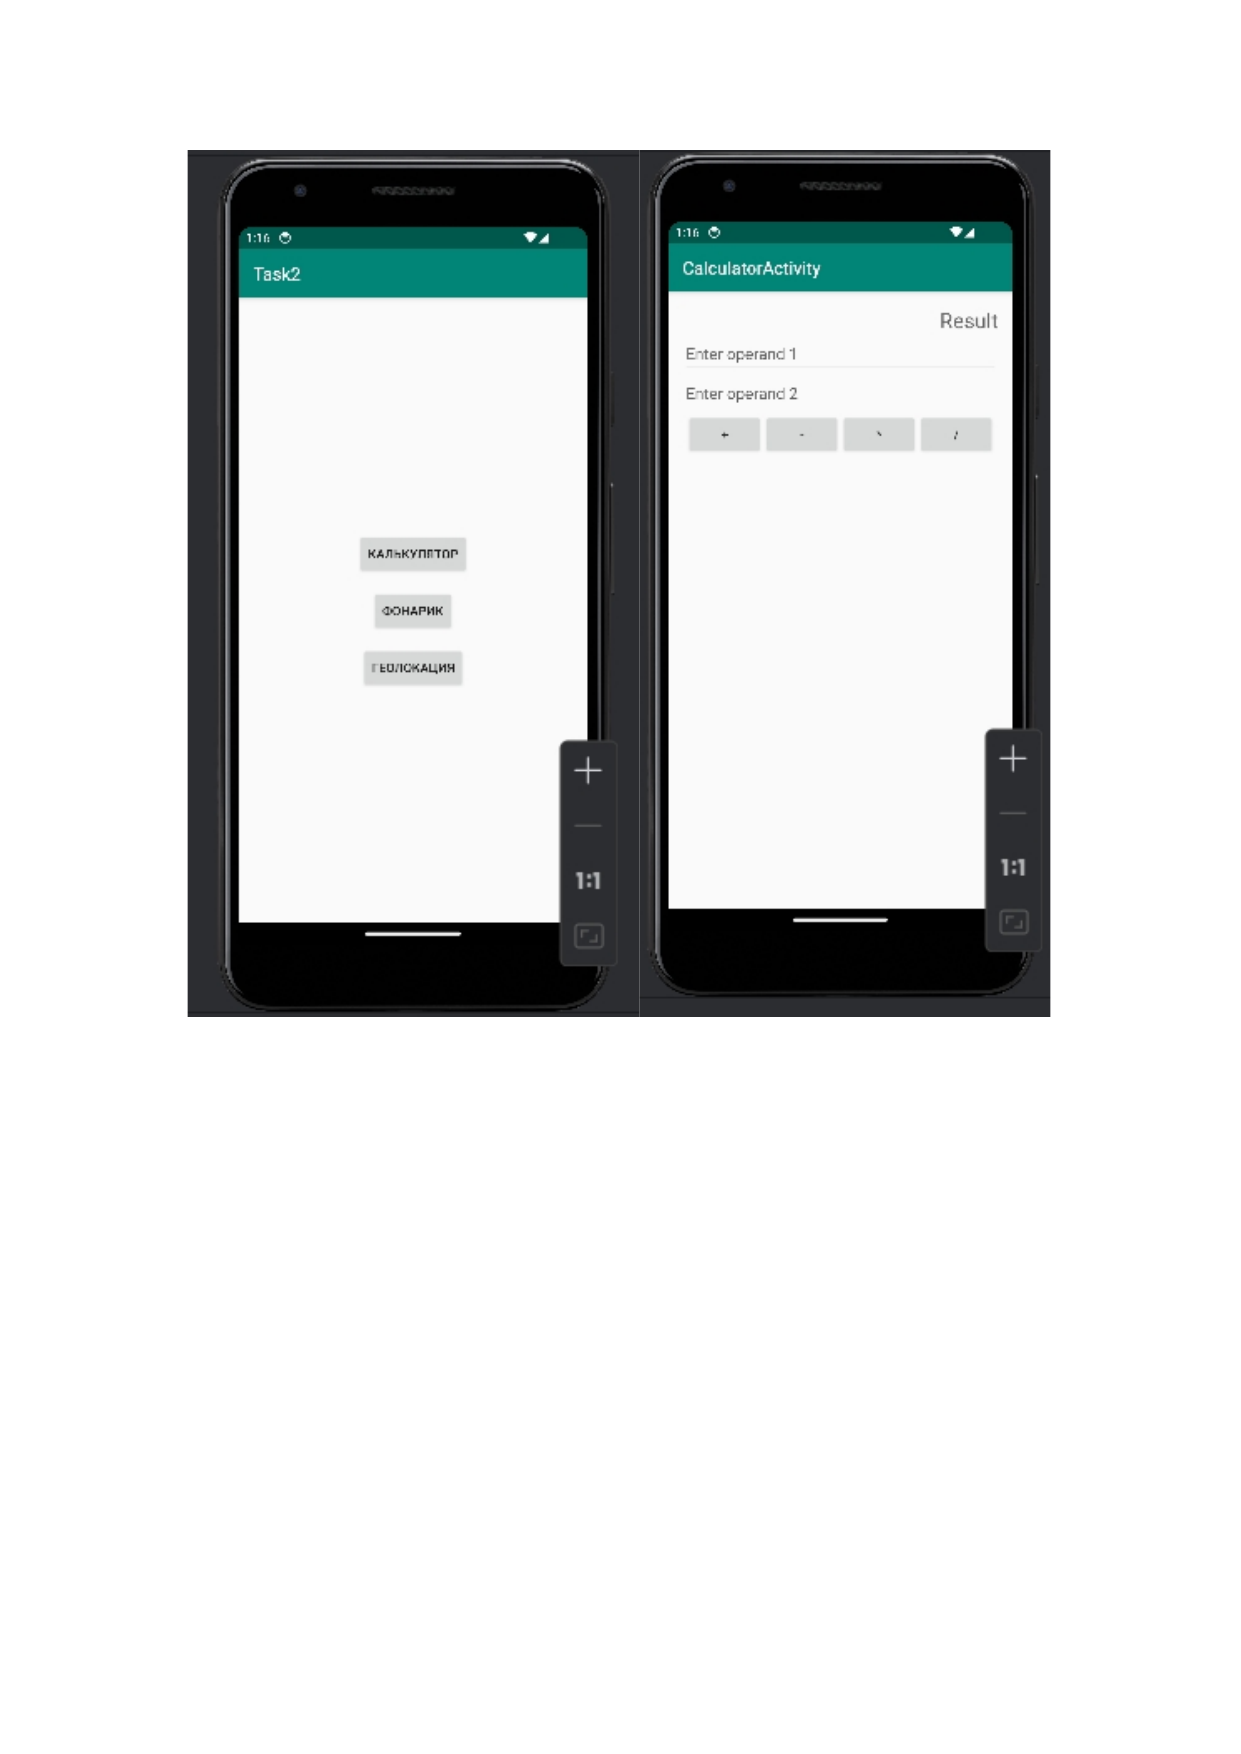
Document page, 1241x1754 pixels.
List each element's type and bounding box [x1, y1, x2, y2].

picture [187, 150, 1051, 1017]
